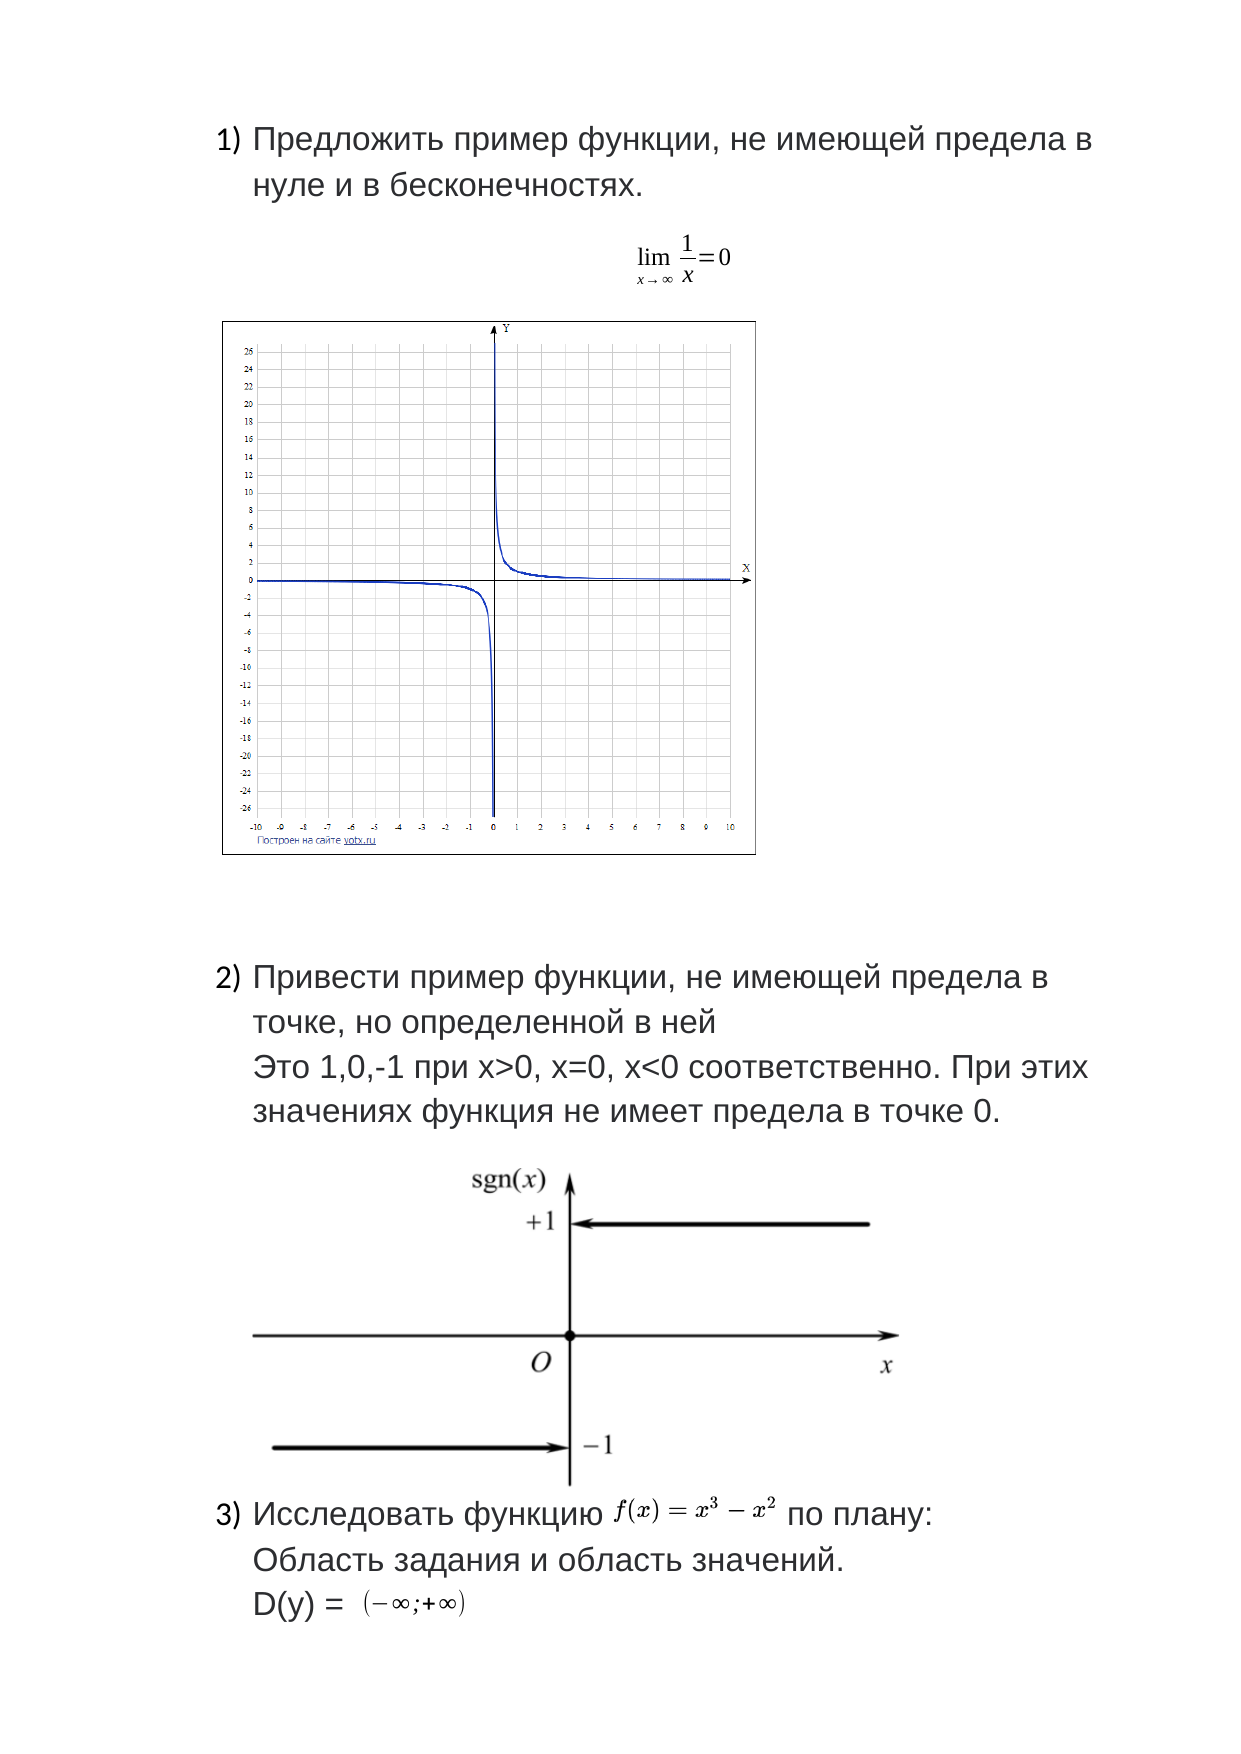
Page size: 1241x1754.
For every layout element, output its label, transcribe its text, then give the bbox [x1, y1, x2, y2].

list Предложить пример функции, не имеющей предела в нуле и в бесконечностях. [215, 118, 1152, 203]
list Область задания и область значений. [252, 1540, 1152, 1578]
picture [252, 1168, 900, 1489]
list Это 1,0,-1 при x>0, x=0, x<0 соответственно. При этих значениях функция не имеет предела в точке 0. [252, 1047, 1152, 1129]
picture [214, 313, 763, 864]
list Исследовать функцию по плану: [215, 1493, 1152, 1534]
list D(y) = [252, 1584, 1152, 1622]
picture [612, 1494, 778, 1526]
list Привести пример функции, не имеющей предела в точке, но определенной в ней [215, 956, 1152, 1041]
